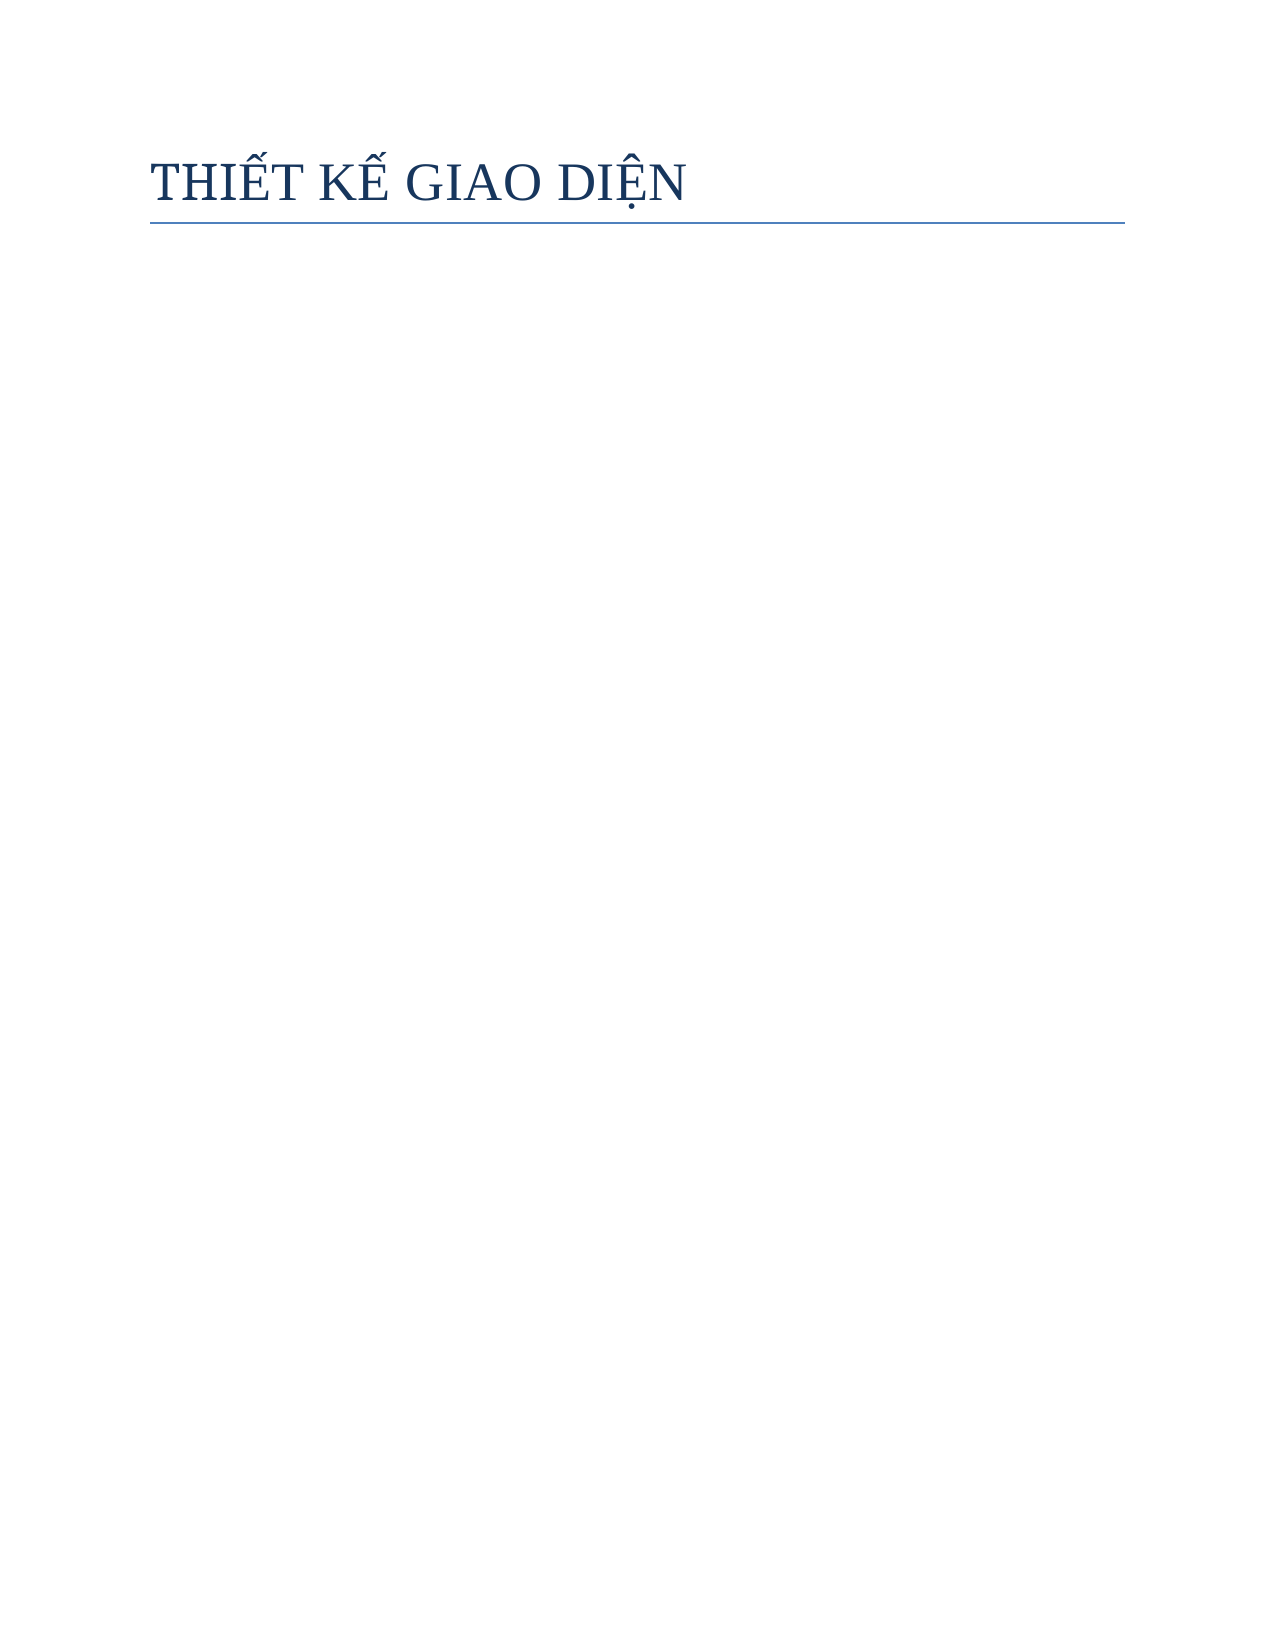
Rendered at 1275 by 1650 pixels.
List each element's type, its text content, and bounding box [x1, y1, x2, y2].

title THIẾT KẾ GIAO DIỆN [150, 150, 1125, 222]
